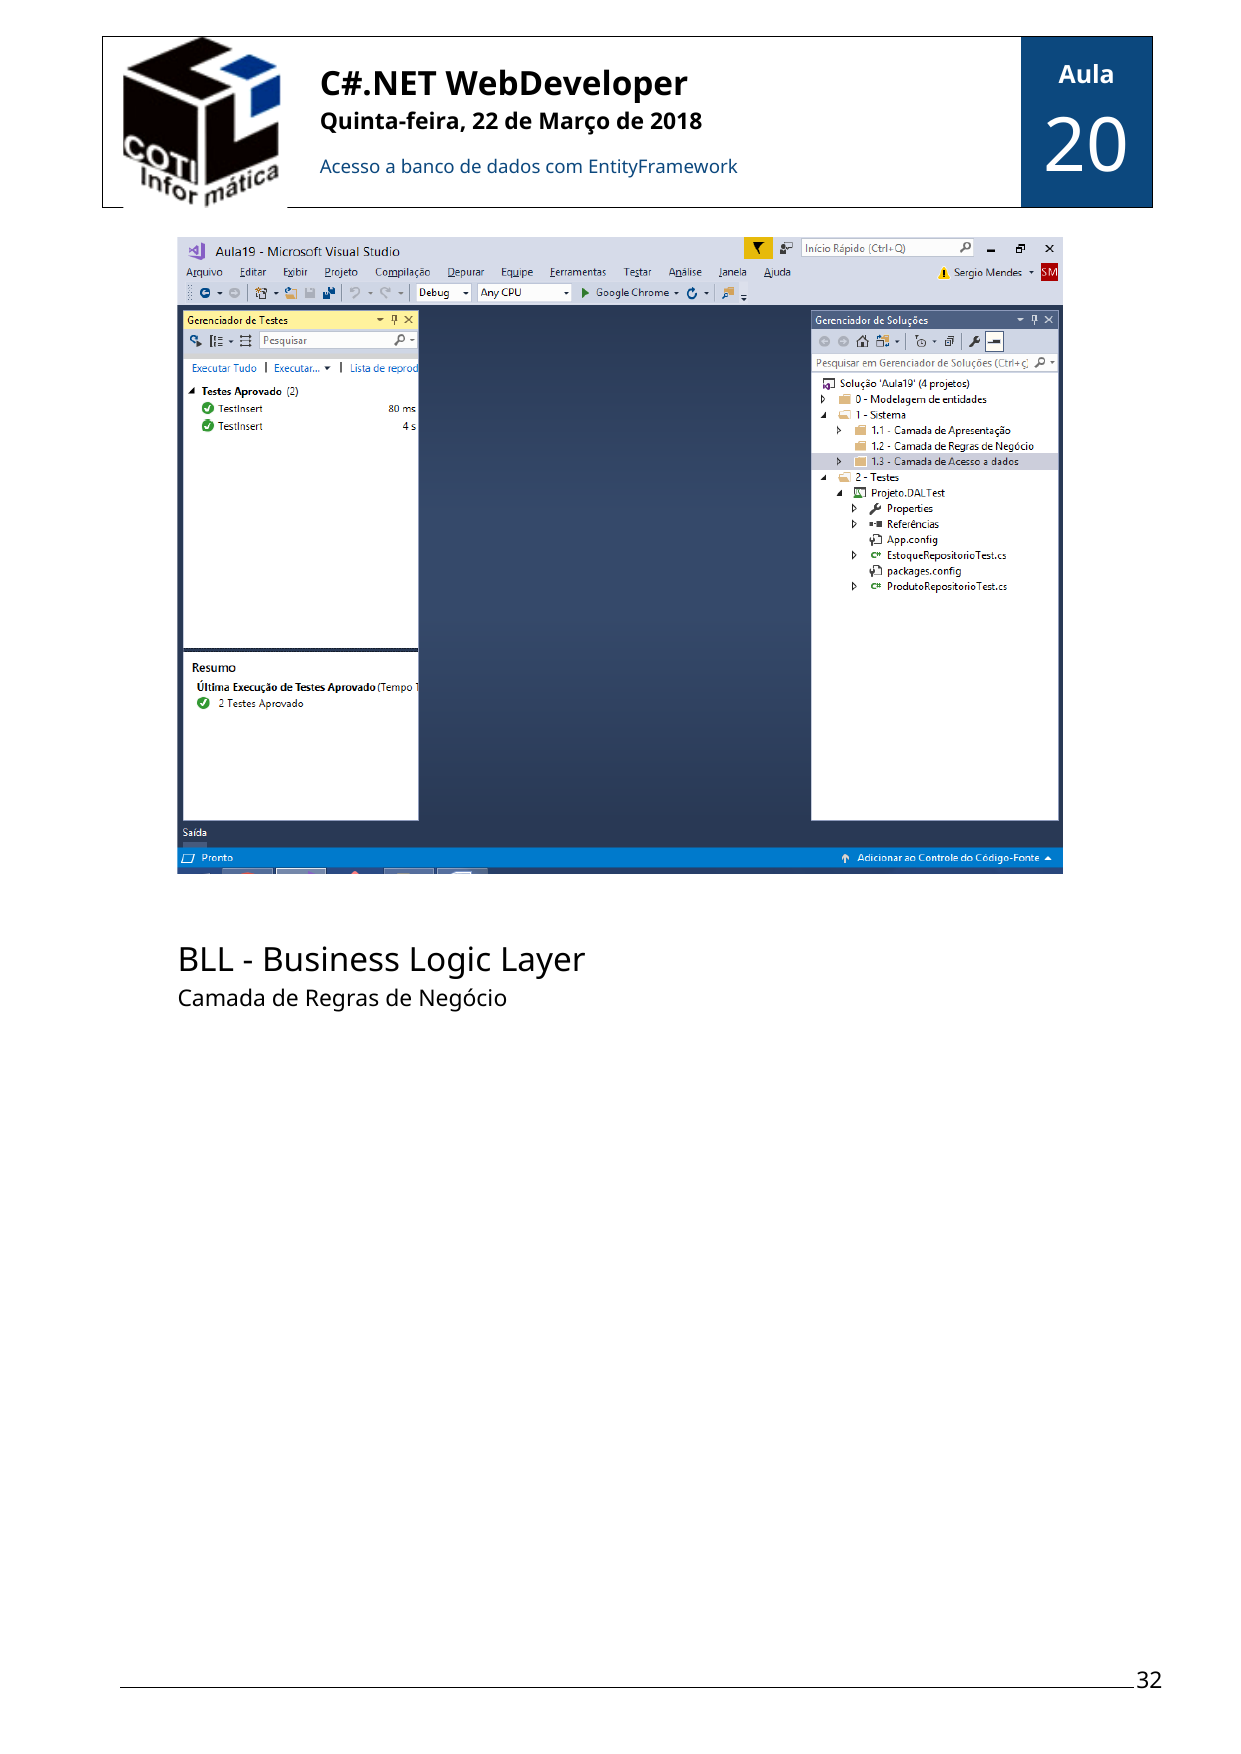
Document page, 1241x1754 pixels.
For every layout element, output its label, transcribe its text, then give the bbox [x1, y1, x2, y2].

text Camada de Regras de Negócio [177, 982, 1063, 1013]
picture [177, 237, 1063, 874]
text BLL - Business Logic Layer [177, 936, 1063, 982]
